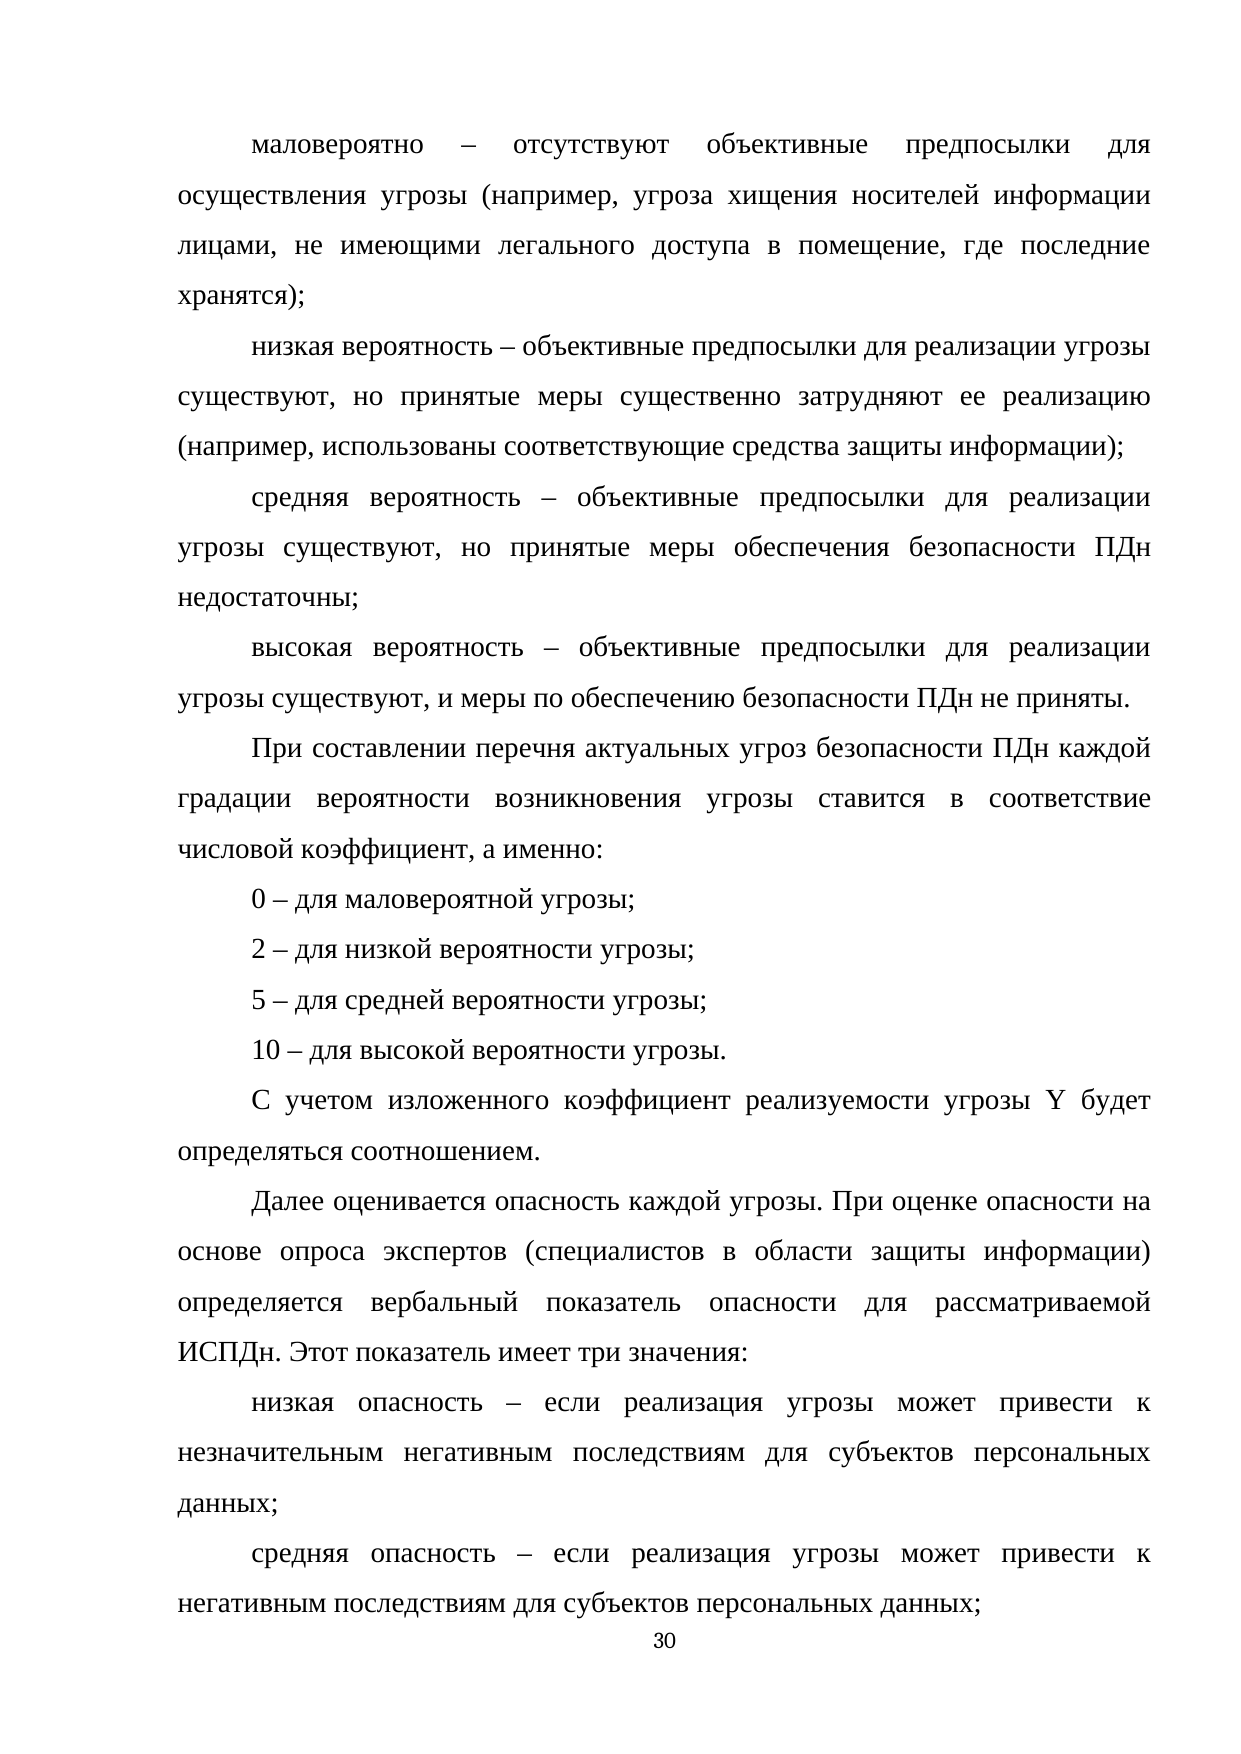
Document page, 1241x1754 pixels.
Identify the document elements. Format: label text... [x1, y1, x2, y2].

text низкая вероятность – объективные предпосылки для реализации угрозы существуют, но принятые меры существенно затрудняют ее реализацию (например, использованы соответствующие средства защиты информации); [177, 328, 1152, 462]
text низкая опасность – если реализация угрозы может привести к незначительным негативным последствиям для субъектов персональных данных; [177, 1384, 1152, 1518]
text При составлении перечня актуальных угроз безопасности ПДн каждой градации вероятности возникновения угрозы ставится в соответствие числовой коэффициент, а именно: [177, 730, 1152, 864]
text средняя вероятность – объективные предпосылки для реализации угрозы существуют, но принятые меры обеспечения безопасности ПДн недостаточны; [177, 479, 1152, 613]
text Далее оценивается опасность каждой угрозы. При оценке опасности на основе опроса экспертов (специалистов в области защиты информации) определяется вербальный показатель опасности для рассматриваемой ИСПДн. Этот показатель имеет три значения: [177, 1183, 1152, 1367]
text С учетом изложенного коэффициент реализуемости угрозы Y будет определяться соотношением. [177, 1082, 1152, 1166]
text 5 – для средней вероятности угрозы; [177, 982, 1152, 1015]
text средняя опасность – если реализация угрозы может привести к негативным последствиям для субъектов персональных данных; [177, 1535, 1152, 1619]
text маловероятно – отсутствуют объективные предпосылки для осуществления угрозы (например, угроза хищения носителей информации лицами, не имеющими легального доступа в помещение, где последние хранятся); [177, 126, 1152, 311]
text высокая вероятность – объективные предпосылки для реализации угрозы существуют, и меры по обеспечению безопасности ПДн не приняты. [177, 629, 1152, 713]
text 10 – для высокой вероятности угрозы. [177, 1032, 1152, 1066]
text 2 – для низкой вероятности угрозы; [177, 931, 1152, 965]
text 0 – для маловероятной угрозы; [177, 881, 1152, 915]
